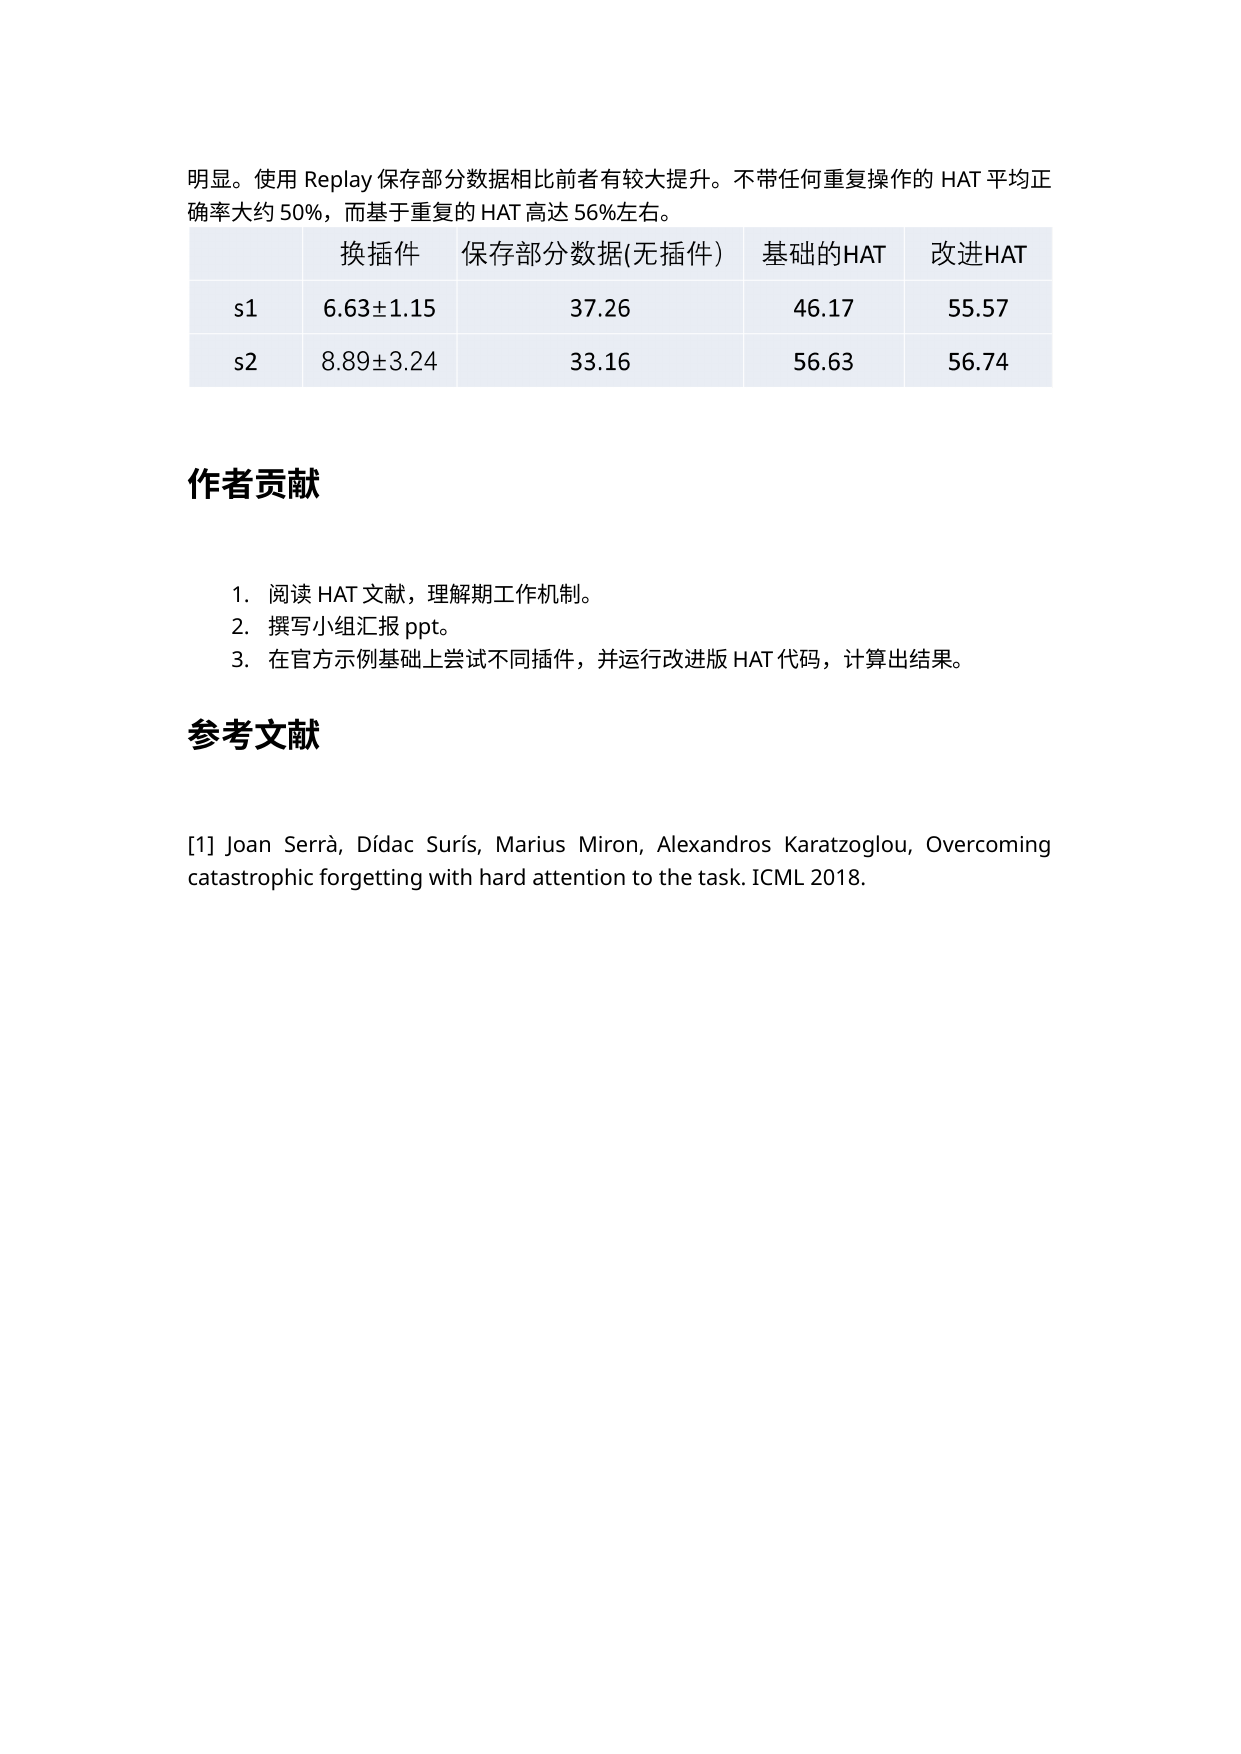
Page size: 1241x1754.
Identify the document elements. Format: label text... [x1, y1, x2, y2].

subtitle 作者贡献 [187, 449, 1053, 514]
list 阅读HAT文献，理解期工作机制。 [231, 576, 1053, 609]
text [1] Joan Serrà, Dídac Surís, Marius Miron, Alexandros Karatzoglou, Overcoming catastrophic forgetting with hard attention to the task. ICML 2018. [187, 828, 1053, 893]
subtitle 参考文献 [187, 701, 1053, 766]
list 在官方示例基础上尝试不同插件，并运行改进版HAT代码，计算出结果。 [231, 641, 1053, 674]
picture [188, 227, 1053, 394]
list 撰写小组汇报ppt。 [231, 609, 1053, 641]
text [187, 162, 1053, 227]
